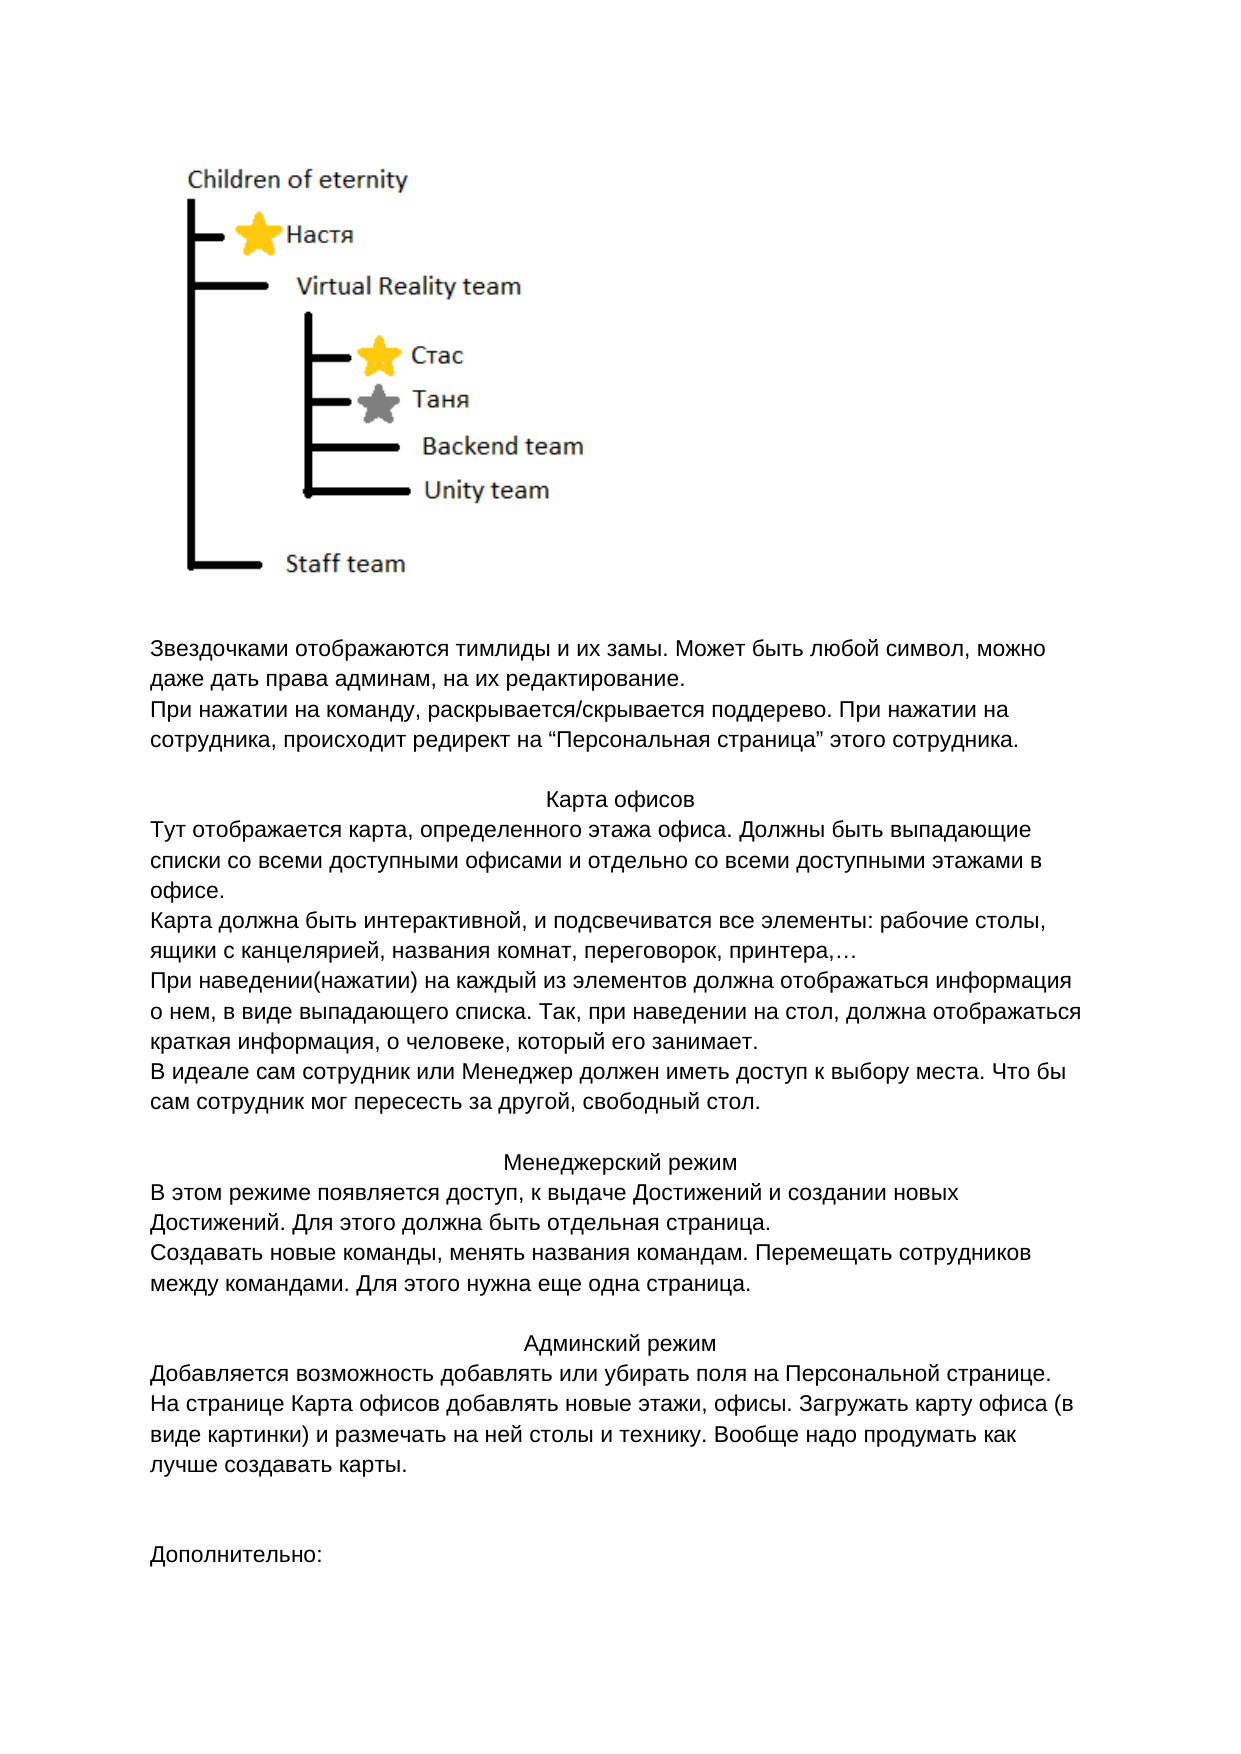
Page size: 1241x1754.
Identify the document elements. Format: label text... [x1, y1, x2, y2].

text В этом режиме появляется доступ, к выдаче Достижений и создании новых Достижений. Для этого должна быть отдельная страница. [150, 1179, 1090, 1235]
text Карта офисов [150, 786, 1090, 812]
text Дополнительно: [150, 1541, 1090, 1568]
text При нажатии на команду, раскрывается/скрывается поддерево. При нажатии на сотрудника, происходит редирект на “Персональная страница” этого сотрудника. [150, 696, 1090, 752]
text В идеале сам сотрудник или Менеджер должен иметь доступ к выбору места. Что бы сам сотрудник мог пересесть за другой, свободный стол. [150, 1058, 1090, 1114]
picture [150, 150, 683, 632]
text Карта должна быть интерактивной, и подсвечиватся все элементы: рабочие столы, ящики с канцелярией, названия комнат, переговорок, принтера,… [150, 907, 1090, 963]
text Менеджерский режим [150, 1149, 1090, 1175]
text Создавать новые команды, менять названия командам. Перемещать сотрудников между командами. Для этого нужна еще одна страница. [150, 1239, 1090, 1296]
text Звездочками отображаются тимлиды и их замы. Может быть любой символ, можно даже дать права админам, на их редактирование. [150, 635, 1090, 692]
text На странице Карта офисов добавлять новые этажи, офисы. Загружать карту офиса (в виде картинки) и размечать на ней столы и технику. Вообще надо продумать как лучше создавать карты. [150, 1390, 1090, 1477]
text Тут отображается карта, определенного этажа офиса. Должны быть выпадающие списки со всеми доступными офисами и отдельно со всеми доступными этажами в офисе. [150, 816, 1090, 903]
text Добавляется возможность добавлять или убирать поля на Персональной странице. [150, 1360, 1090, 1386]
text При наведении(нажатии) на каждый из элементов должна отображаться информация о нем, в виде выпадающего списка. Так, при наведении на стол, должна отображаться краткая информация, о человеке, который его занимает. [150, 967, 1090, 1054]
text Админский режим [150, 1330, 1090, 1356]
